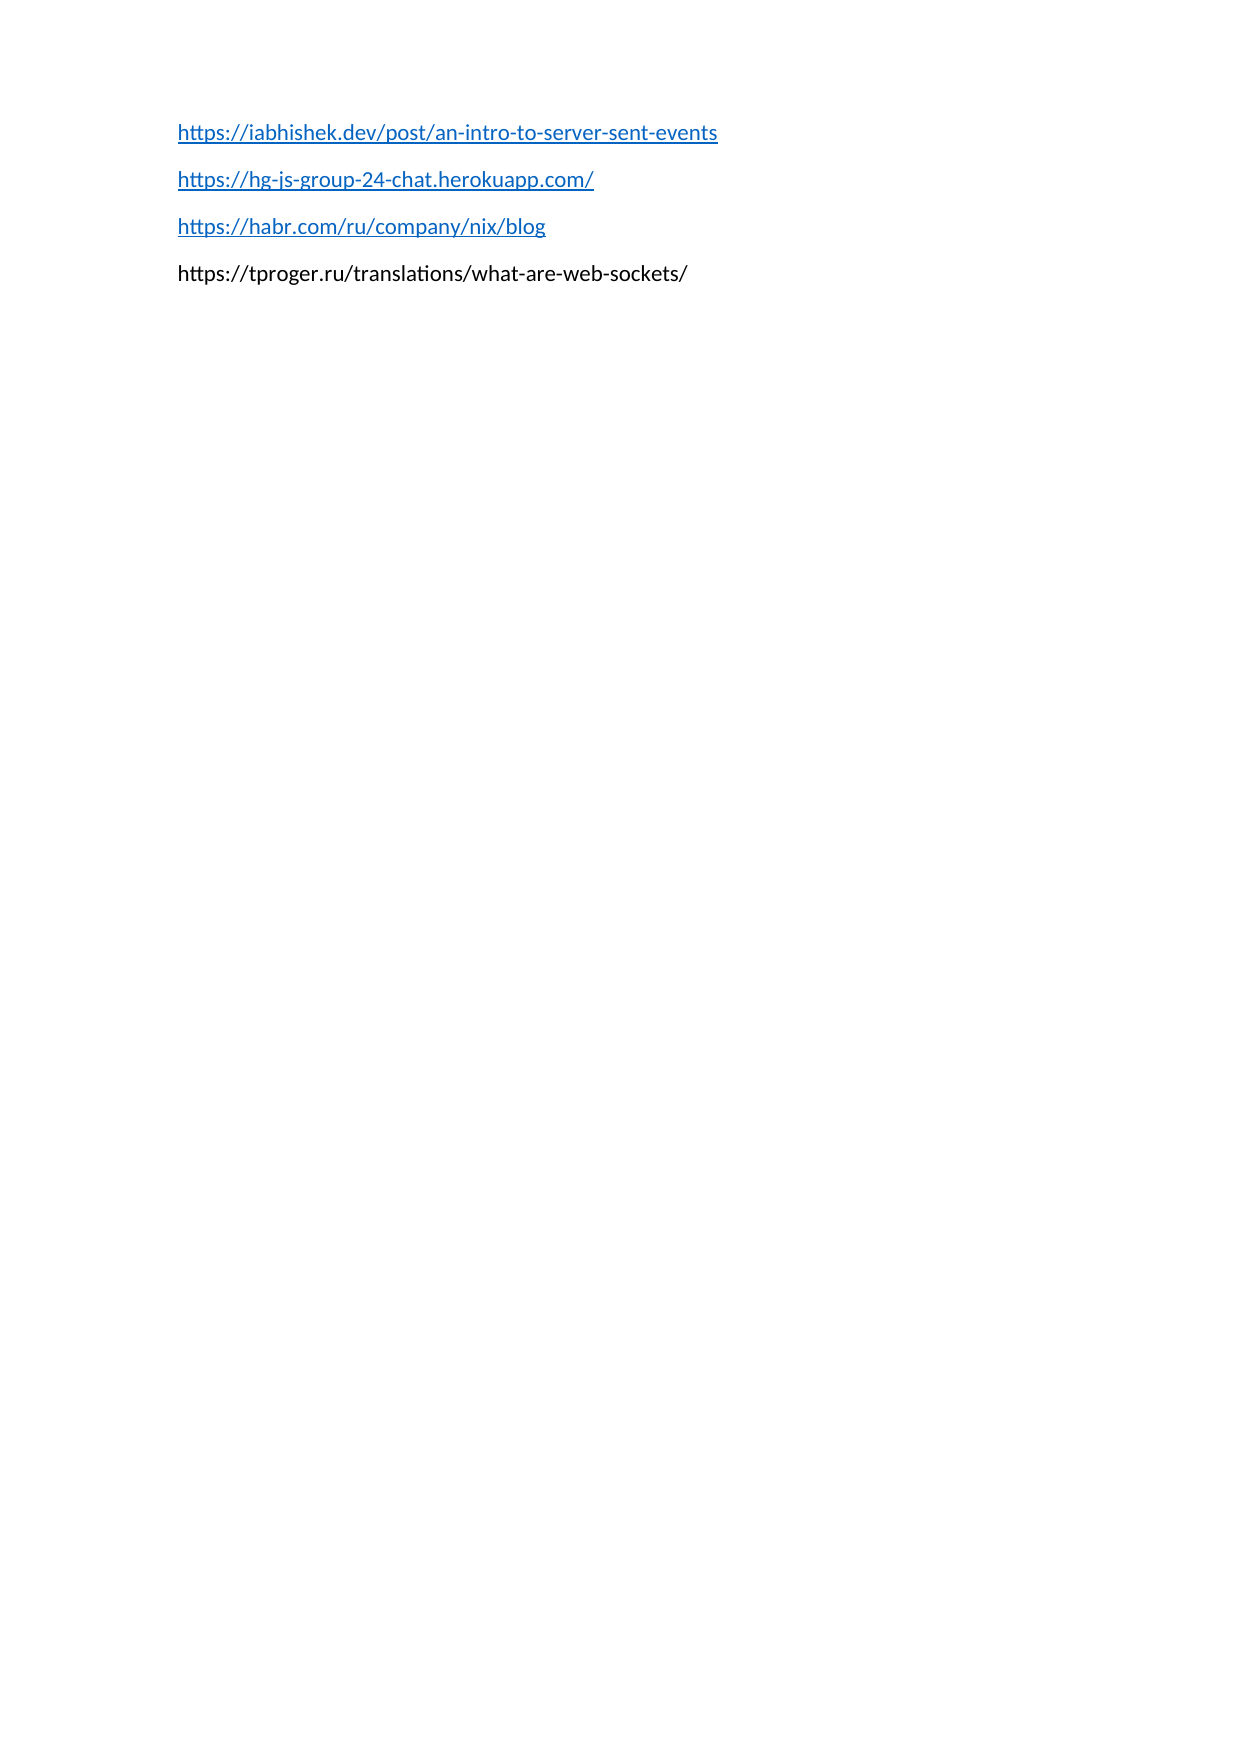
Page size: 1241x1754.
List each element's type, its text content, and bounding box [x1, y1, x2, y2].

text https://tproger.ru/translations/what-are-web-sockets/ [177, 259, 1152, 287]
text https://hg-js-group-24-chat.herokuapp.com/ [177, 165, 1152, 193]
text https://iabhishek.dev/post/an-intro-to-server-sent-events [177, 118, 1152, 146]
text https://habr.com/ru/company/nix/blog [177, 212, 1152, 240]
